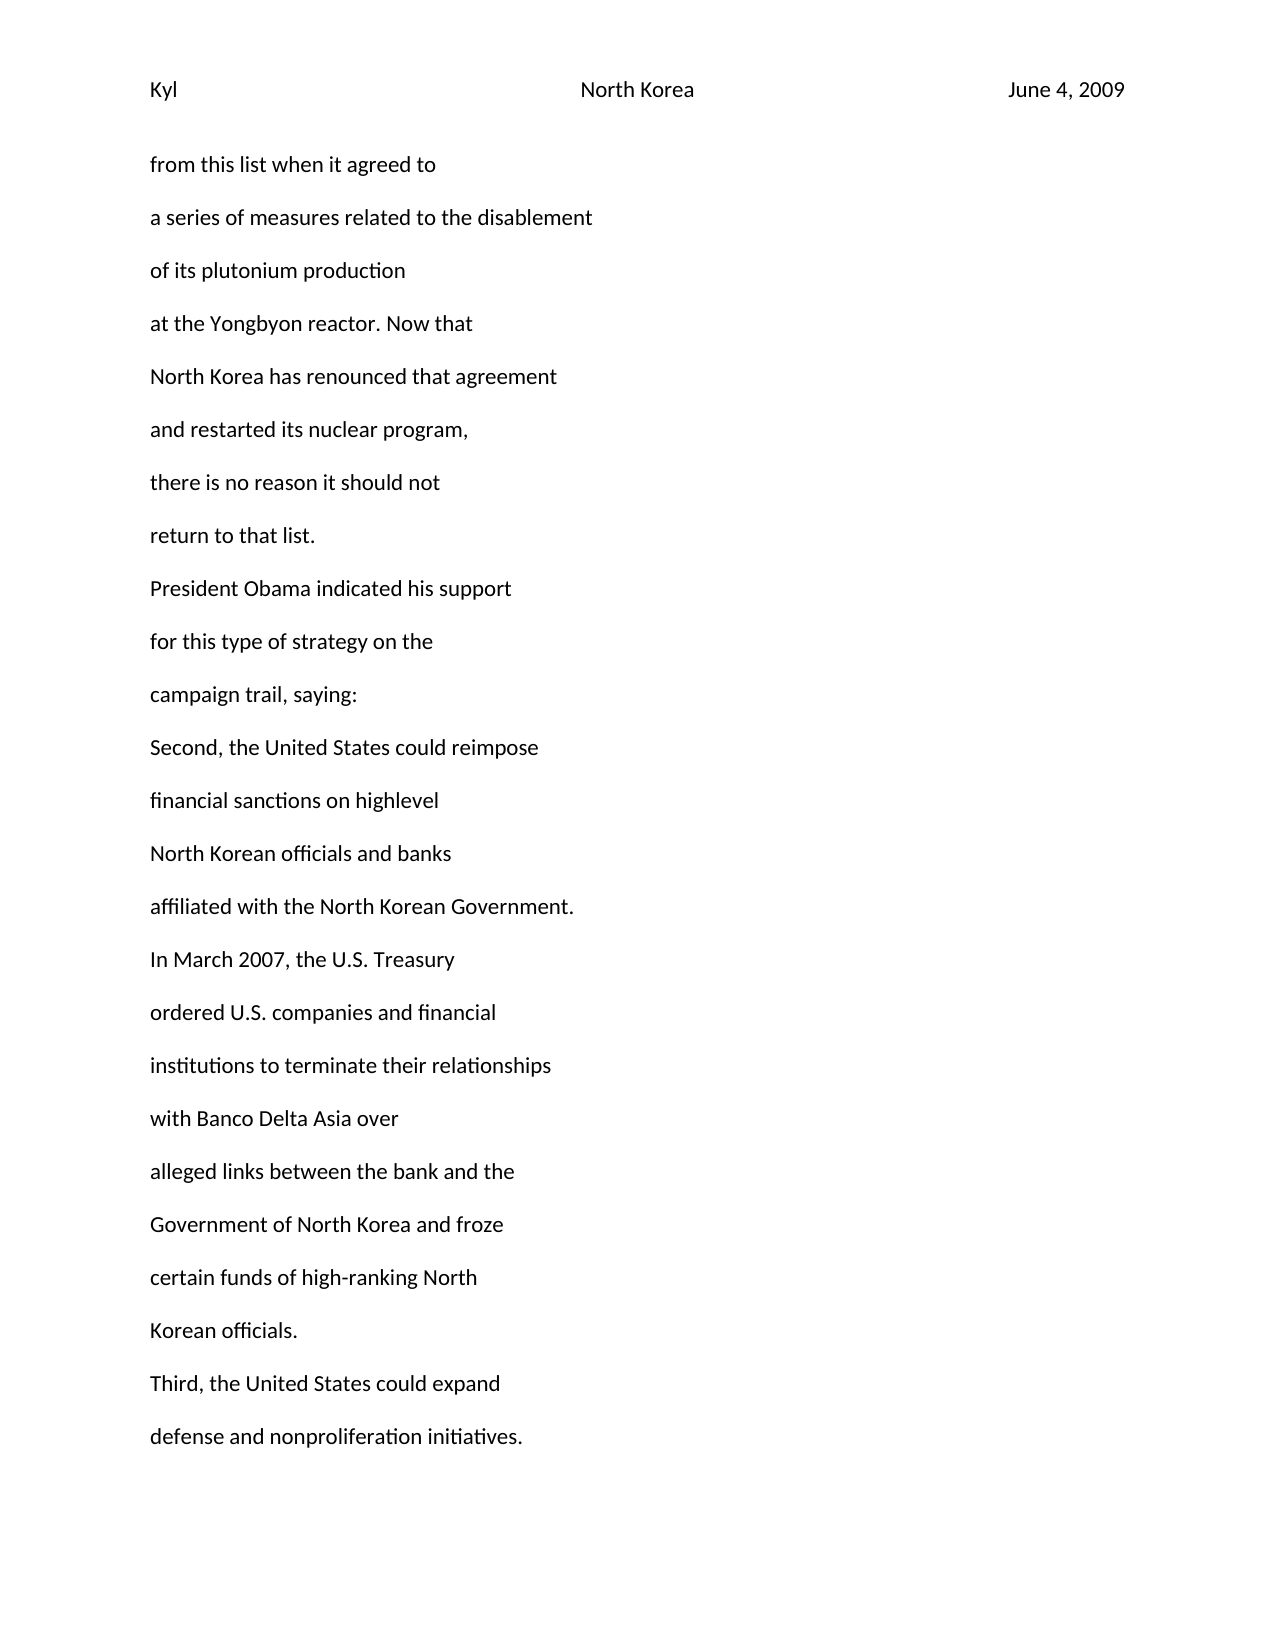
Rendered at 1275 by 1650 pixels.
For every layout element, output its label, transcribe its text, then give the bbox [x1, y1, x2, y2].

text with Banco Delta Asia over [150, 1104, 1125, 1132]
text In March 2007, the U.S. Treasury [150, 945, 1125, 973]
text of its plutonium production [150, 256, 1125, 284]
text a series of measures related to the disablement [150, 203, 1125, 231]
text Government of North Korea and froze [150, 1210, 1125, 1238]
text Korean officials. [150, 1316, 1125, 1344]
text institutions to terminate their relationships [150, 1051, 1125, 1079]
text defense and nonproliferation initiatives. [150, 1422, 1125, 1451]
text President Obama indicated his support [150, 574, 1125, 602]
text alleged links between the bank and the [150, 1157, 1125, 1185]
text certain funds of high-ranking North [150, 1263, 1125, 1291]
text North Korea has renounced that agreement [150, 362, 1125, 390]
text from this list when it agreed to [150, 150, 1125, 178]
text Third, the United States could expand [150, 1369, 1125, 1397]
text affiliated with the North Korean Government. [150, 892, 1125, 920]
text financial sanctions on highlevel [150, 786, 1125, 814]
text there is no reason it should not [150, 468, 1125, 496]
text North Korean officials and banks [150, 839, 1125, 867]
text Second, the United States could reimpose [150, 733, 1125, 761]
text campaign trail, saying: [150, 680, 1125, 708]
text at the Yongbyon reactor. Now that [150, 309, 1125, 337]
text return to that list. [150, 521, 1125, 549]
text for this type of strategy on the [150, 627, 1125, 655]
text ordered U.S. companies and financial [150, 998, 1125, 1026]
text and restarted its nuclear program, [150, 415, 1125, 443]
